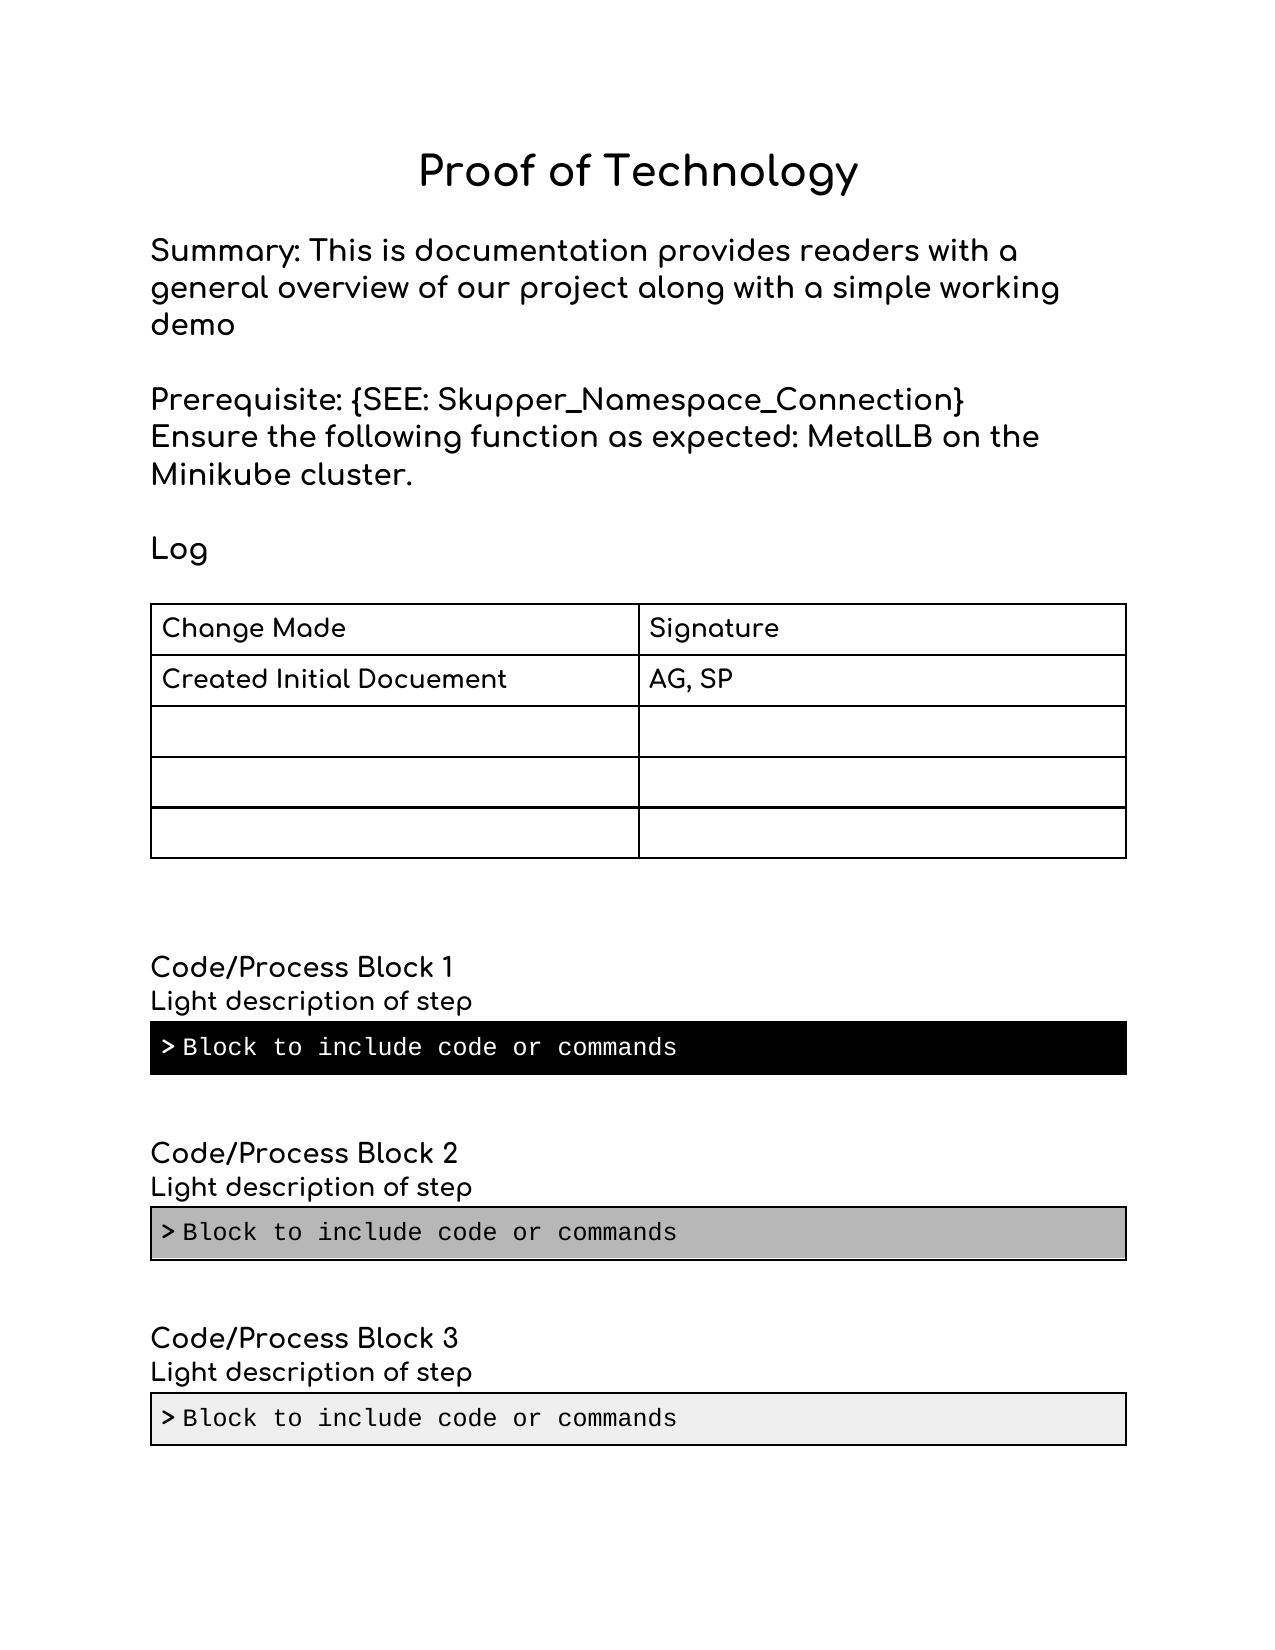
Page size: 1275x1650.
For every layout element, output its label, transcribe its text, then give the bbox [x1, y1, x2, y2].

text Light description of step [150, 1359, 1125, 1387]
text Prerequisite: {SEE: Skupper_Namespace_Connection} [150, 384, 1125, 417]
table_cell [152, 809, 638, 857]
text Light description of step [150, 988, 1125, 1016]
table_header Change Made [152, 605, 638, 654]
table_cell Created Initial Docuement [152, 656, 638, 705]
table_header > Block to include code or commands [152, 1023, 1125, 1073]
text Log [150, 534, 1125, 566]
text Light description of step [150, 1174, 1125, 1202]
table_header Signature [640, 605, 1125, 654]
text Summary: This is documentation provides readers with a general overview of our project along with a simple working demo [150, 235, 1125, 342]
table_cell [152, 707, 638, 756]
table_cell [152, 758, 638, 806]
table_header > Block to include code or commands [152, 1208, 1125, 1258]
table_cell [640, 707, 1125, 756]
text Code/Process Block 2 [150, 1139, 1125, 1169]
table_header > Block to include code or commands [152, 1394, 1125, 1444]
text Proof of Technology [150, 150, 1125, 196]
text Code/Process Block 1 [150, 954, 1125, 984]
text Ensure the following function as expected: MetalLB on the Minikube cluster. [150, 422, 1125, 492]
table_cell [640, 809, 1125, 857]
table_cell AG, SP [640, 656, 1125, 705]
text Code/Process Block 3 [150, 1325, 1125, 1355]
table_cell [640, 758, 1125, 806]
